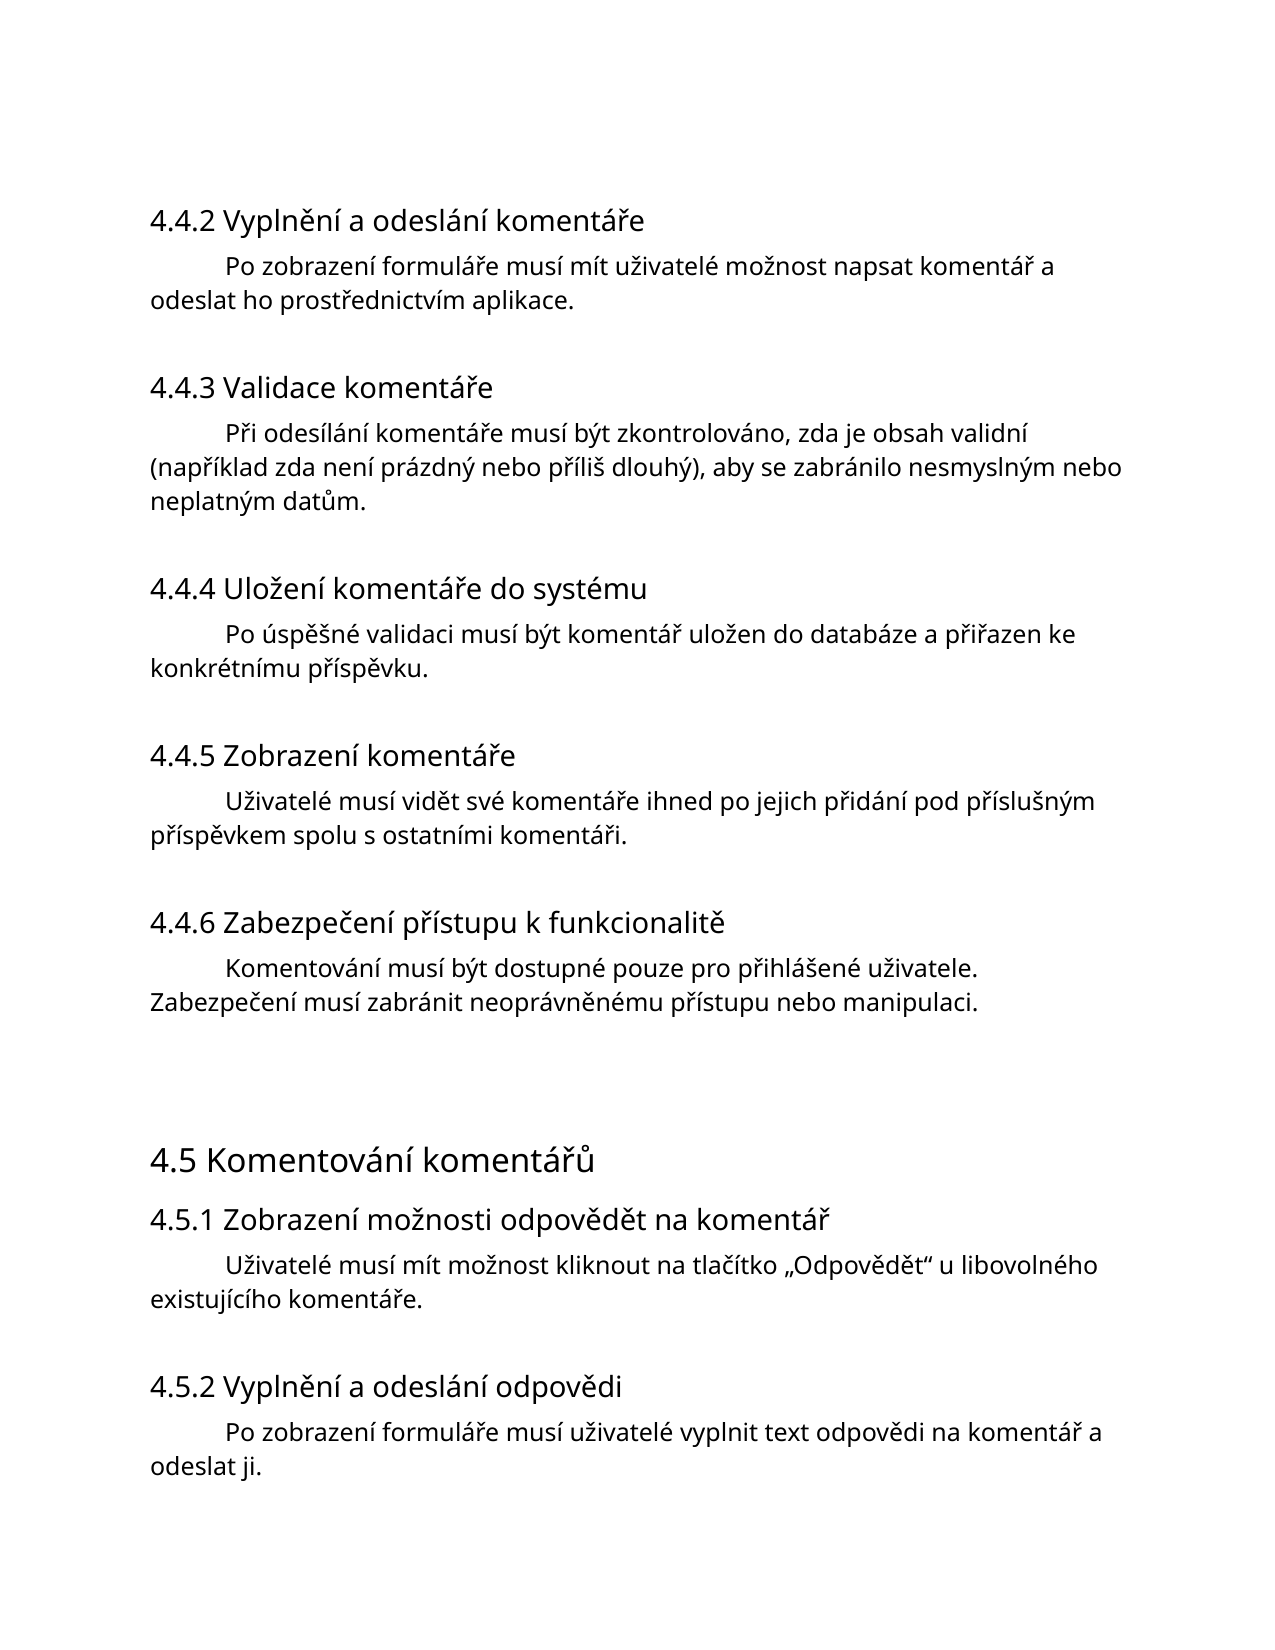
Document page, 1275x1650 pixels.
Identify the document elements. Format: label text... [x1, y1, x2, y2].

text Po úspěšné validaci musí být komentář uložen do databáze a přiřazen ke konkrétnímu příspěvku. [150, 617, 1125, 685]
text Po zobrazení formuláře musí mít uživatelé možnost napsat komentář a odeslat ho prostřednictvím aplikace. [150, 249, 1125, 317]
text Při odesílání komentáře musí být zkontrolováno, zda je obsah validní (například zda není prázdný nebo příliš dlouhý), aby se zabránilo nesmyslným nebo neplatným datům. [150, 416, 1125, 518]
subtitle 4.4.2 Vyplnění a odeslání komentáře [150, 201, 1125, 240]
text Uživatelé musí vidět své komentáře ihned po jejich přidání pod příslušným příspěvkem spolu s ostatními komentáři. [150, 783, 1125, 852]
text Uživatelé musí mít možnost kliknout na tlačítko „Odpovědět“ u libovolného existujícího komentáře. [150, 1247, 1125, 1316]
text Po zobrazení formuláře musí uživatelé vyplnit text odpovědi na komentář a odeslat ji. [150, 1414, 1125, 1482]
subtitle 4.5.1 Zobrazení možnosti odpovědět na komentář [150, 1199, 1125, 1239]
text Komentování musí být dostupné pouze pro přihlášené uživatele. Zabezpečení musí zabránit neoprávněnému přístupu nebo manipulaci. [150, 950, 1125, 1018]
subtitle 4.5 Komentování komentářů [150, 1137, 1125, 1183]
subtitle 4.4.3 Validace komentáře [150, 368, 1125, 407]
subtitle 4.4.6 Zabezpečení přístupu k funkcionalitě [150, 902, 1125, 942]
subtitle 4.4.4 Uložení komentáře do systému [150, 568, 1125, 608]
subtitle 4.4.5 Zobrazení komentáře [150, 735, 1125, 775]
subtitle 4.5.2 Vyplnění a odeslání odpovědi [150, 1366, 1125, 1406]
